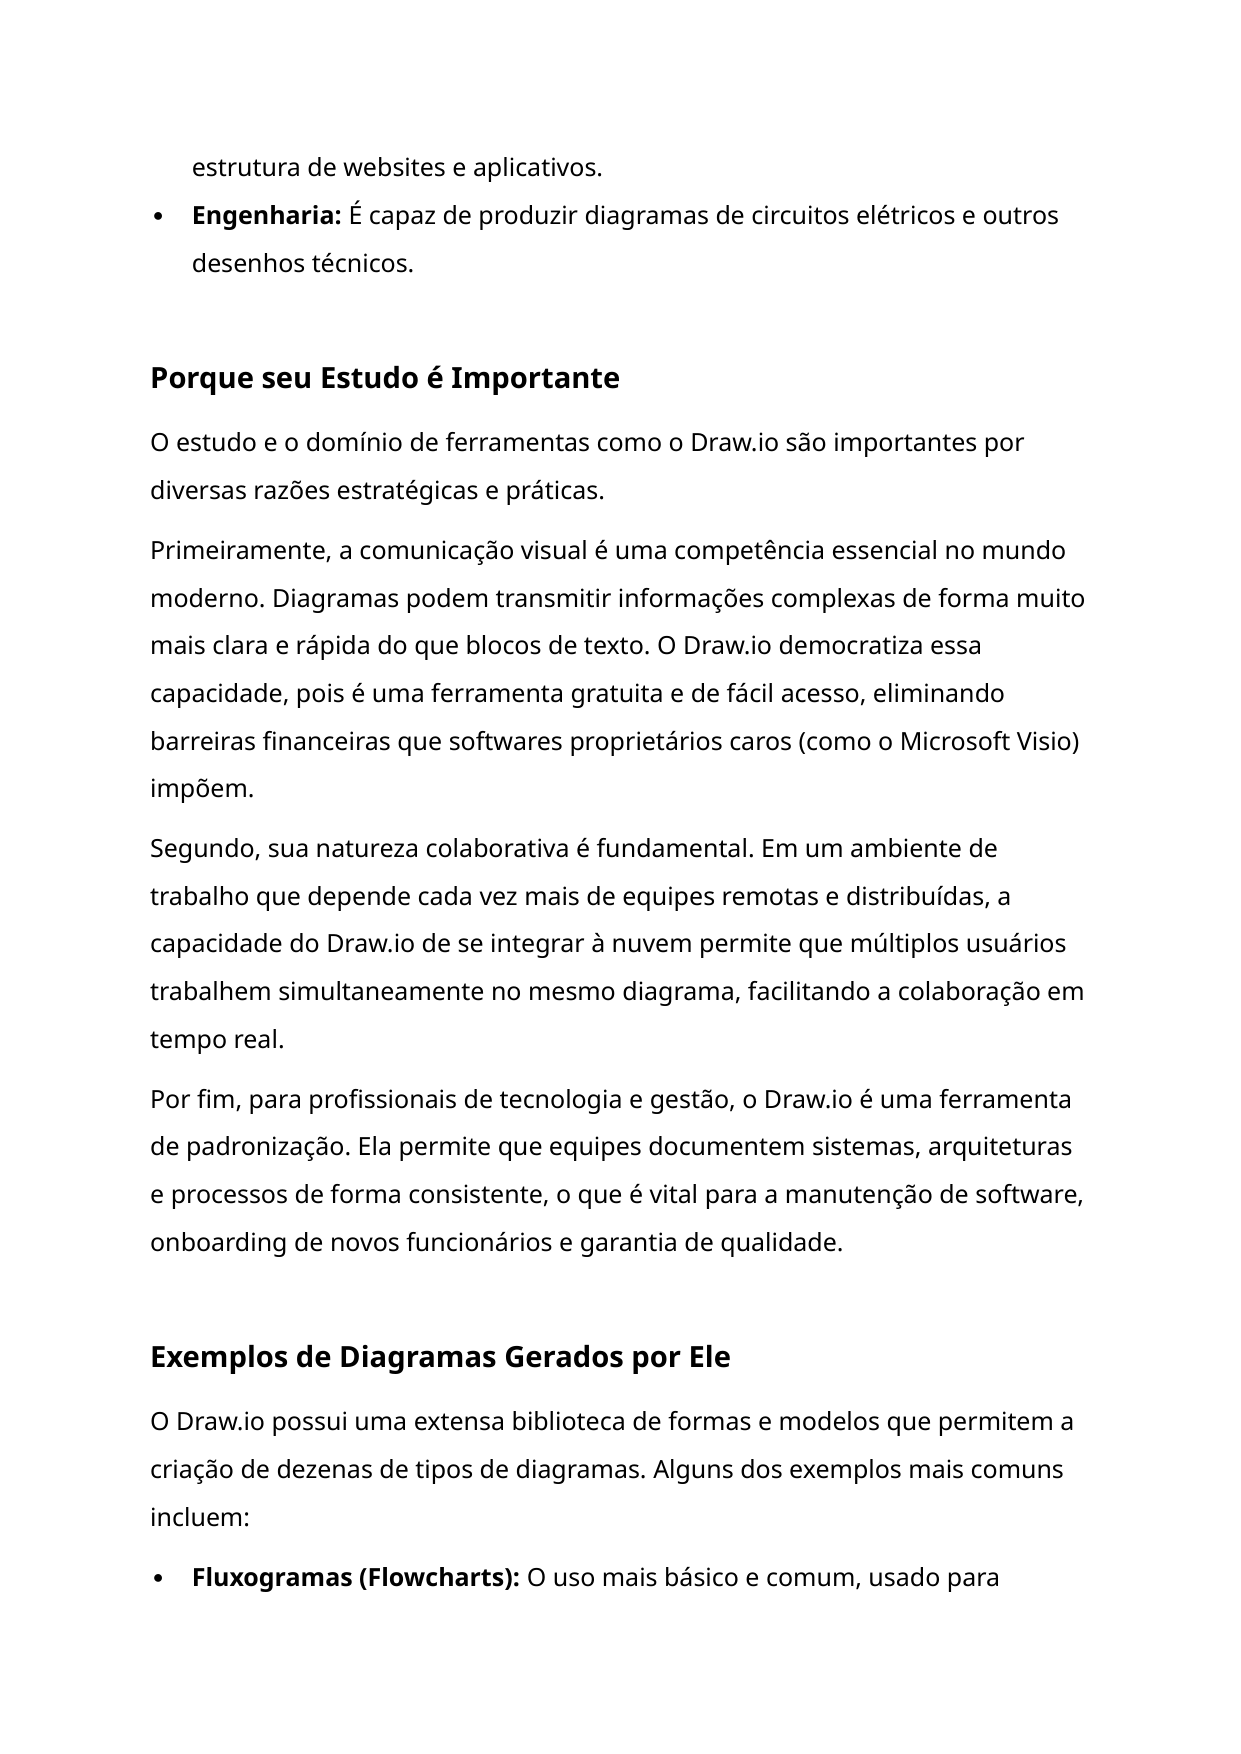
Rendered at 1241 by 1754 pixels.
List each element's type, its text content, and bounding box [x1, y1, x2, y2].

text O estudo e o domínio de ferramentas como o Draw.io são importantes por diversas razões estratégicas e práticas. [150, 529, 1090, 610]
list Engenharia: É capaz de produzir diagramas de circuitos elétricos e outros desenhos técnicos. [154, 293, 1090, 374]
text Por fim, para profissionais de tecnologia e gestão, o Draw.io é uma ferramenta de padronização. Ela permite que equipes documentem sistemas, arquiteturas e processos de forma consistente, o que é vital para a manutenção de software, onboarding de novos funcionários e garantia de qualidade. [150, 1185, 1090, 1362]
text Primeiramente, a comunicação visual é uma competência essencial no mundo moderno. Diagramas podem transmitir informações complexas de forma muito mais clara e rápida do que blocos de texto. O Draw.io democratiza essa capacidade, pois é uma ferramenta gratuita e de fácil acesso, eliminando barreiras financeiras que softwares proprietários caros (como o Microsoft Visio) impõem. [150, 636, 1090, 908]
text Exemplos de Diagramas Gerados por Ele [150, 1448, 1090, 1488]
text Segundo, sua natureza colaborativa é fundamental. Em um ambiente de trabalho que depende cada vez mais de equipes remotas e distribuídas, a capacidade do Draw.io de se integrar à nuvem permite que múltiplos usuários trabalhem simultaneamente no mesmo diagrama, facilitando a colaboração em tempo real. [150, 934, 1090, 1159]
list Design e UX/UI: A ferramenta também é usada para criar wireframes de baixa fidelidade e mockups de interfaces de usuário, ajudando a planejar a estrutura de websites e aplicativos. [154, 150, 1090, 279]
text Porque seu Estudo é Importante [150, 461, 1090, 500]
